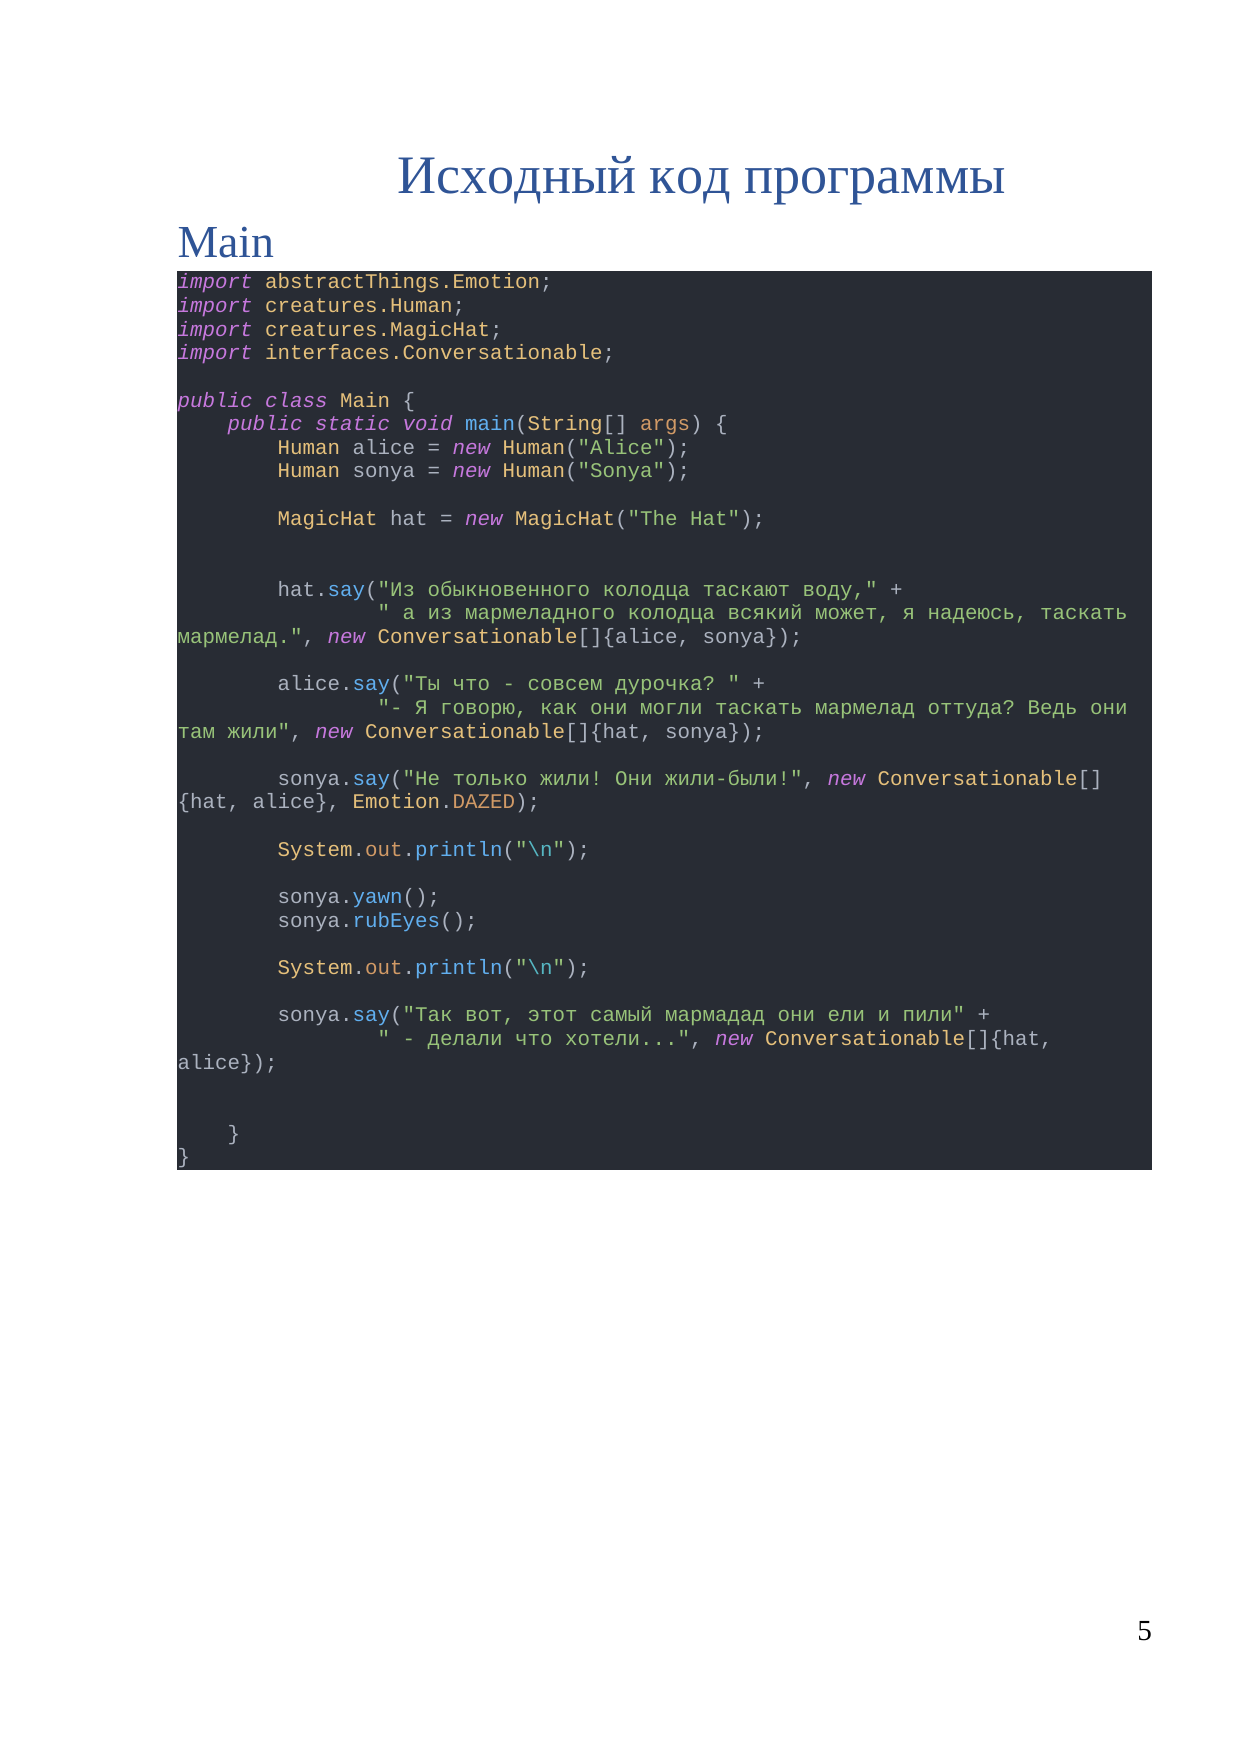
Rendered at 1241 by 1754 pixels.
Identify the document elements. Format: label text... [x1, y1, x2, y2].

subtitle Исходный код программы [177, 143, 1152, 205]
subtitle Main [177, 214, 1152, 267]
text import abstractThings.Emotion; import creatures.Human; import creatures.MagicHat; import interfaces.Conversationable; public class Main { public static void main(String[] args) { Human alice = new Human("Alice"); Human sonya = new Human("Sonya"); MagicHat hat = new MagicHat("The Hat"); hat.say("Из обыкновенного колодца таскают воду," + " а из мармеладного колодца всякий может, я надеюсь, таскать мармелад.", new Conversationable[]{alice, sonya}); alice.say("Ты что - совсем дурочка? " + "- Я говорю, как они могли таскать мармелад оттуда? Ведь они там жили", new Conversationable[]{hat, sonya}); sonya.say("Не только жили! Они жили-были!", new Conversationable[]{hat, alice}, Emotion.DAZED); System.out.println("\n"); sonya.yawn(); sonya.rubEyes(); System.out.println("\n"); sonya.say("Так вот, этот самый мармадад они ели и пили" + " - делали что хотели...", new Conversationable[]{hat, alice}); } } [177, 271, 1152, 1170]
